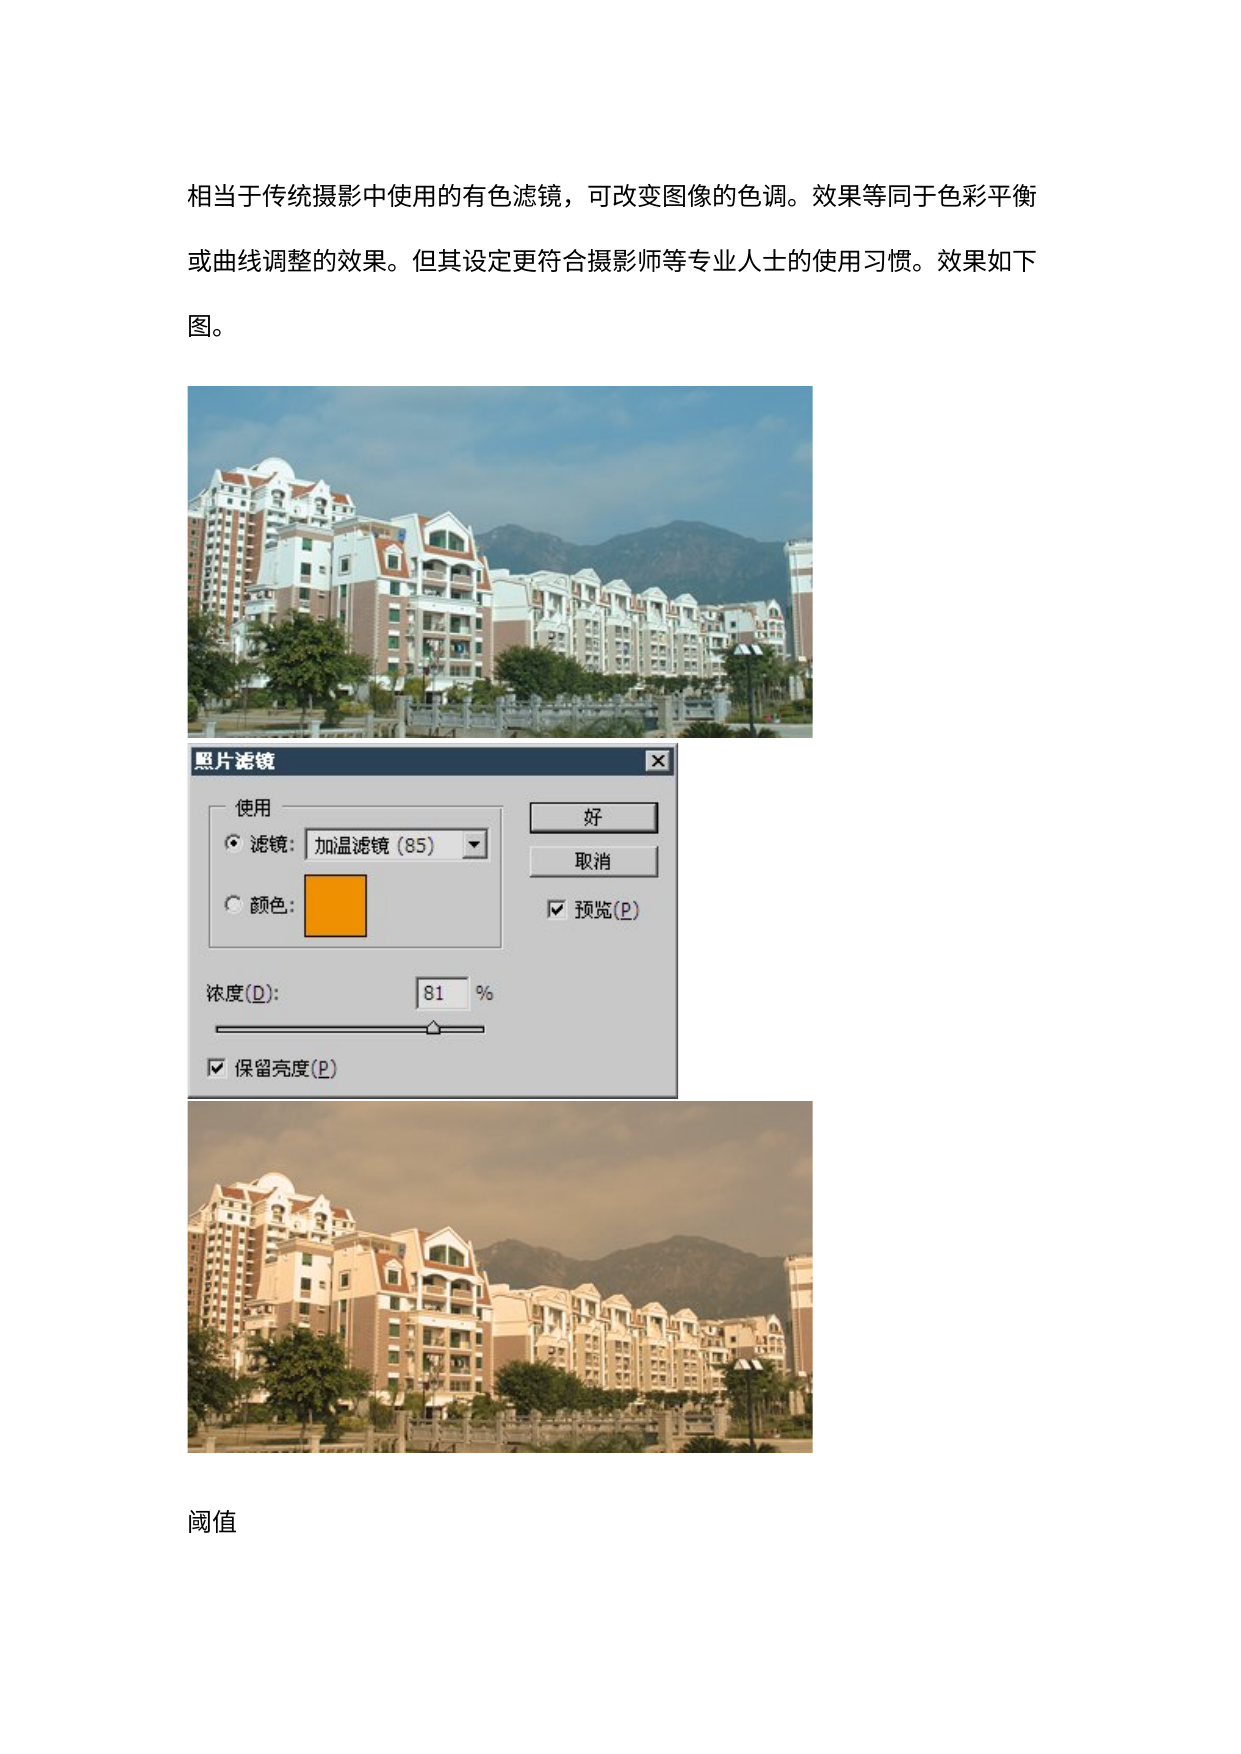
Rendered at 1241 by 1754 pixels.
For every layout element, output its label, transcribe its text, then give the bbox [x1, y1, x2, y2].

text 相当于传统摄影中使用的有色滤镜，可改变图像的色调。效果等同于色彩平衡或曲线调整的效果。但其设定更符合摄影师等专业人士的使用习惯。效果如下图。 [187, 162, 1053, 357]
picture [187, 743, 679, 1099]
picture [187, 386, 813, 738]
text 阈值 [187, 1488, 1053, 1553]
picture [187, 1101, 813, 1453]
